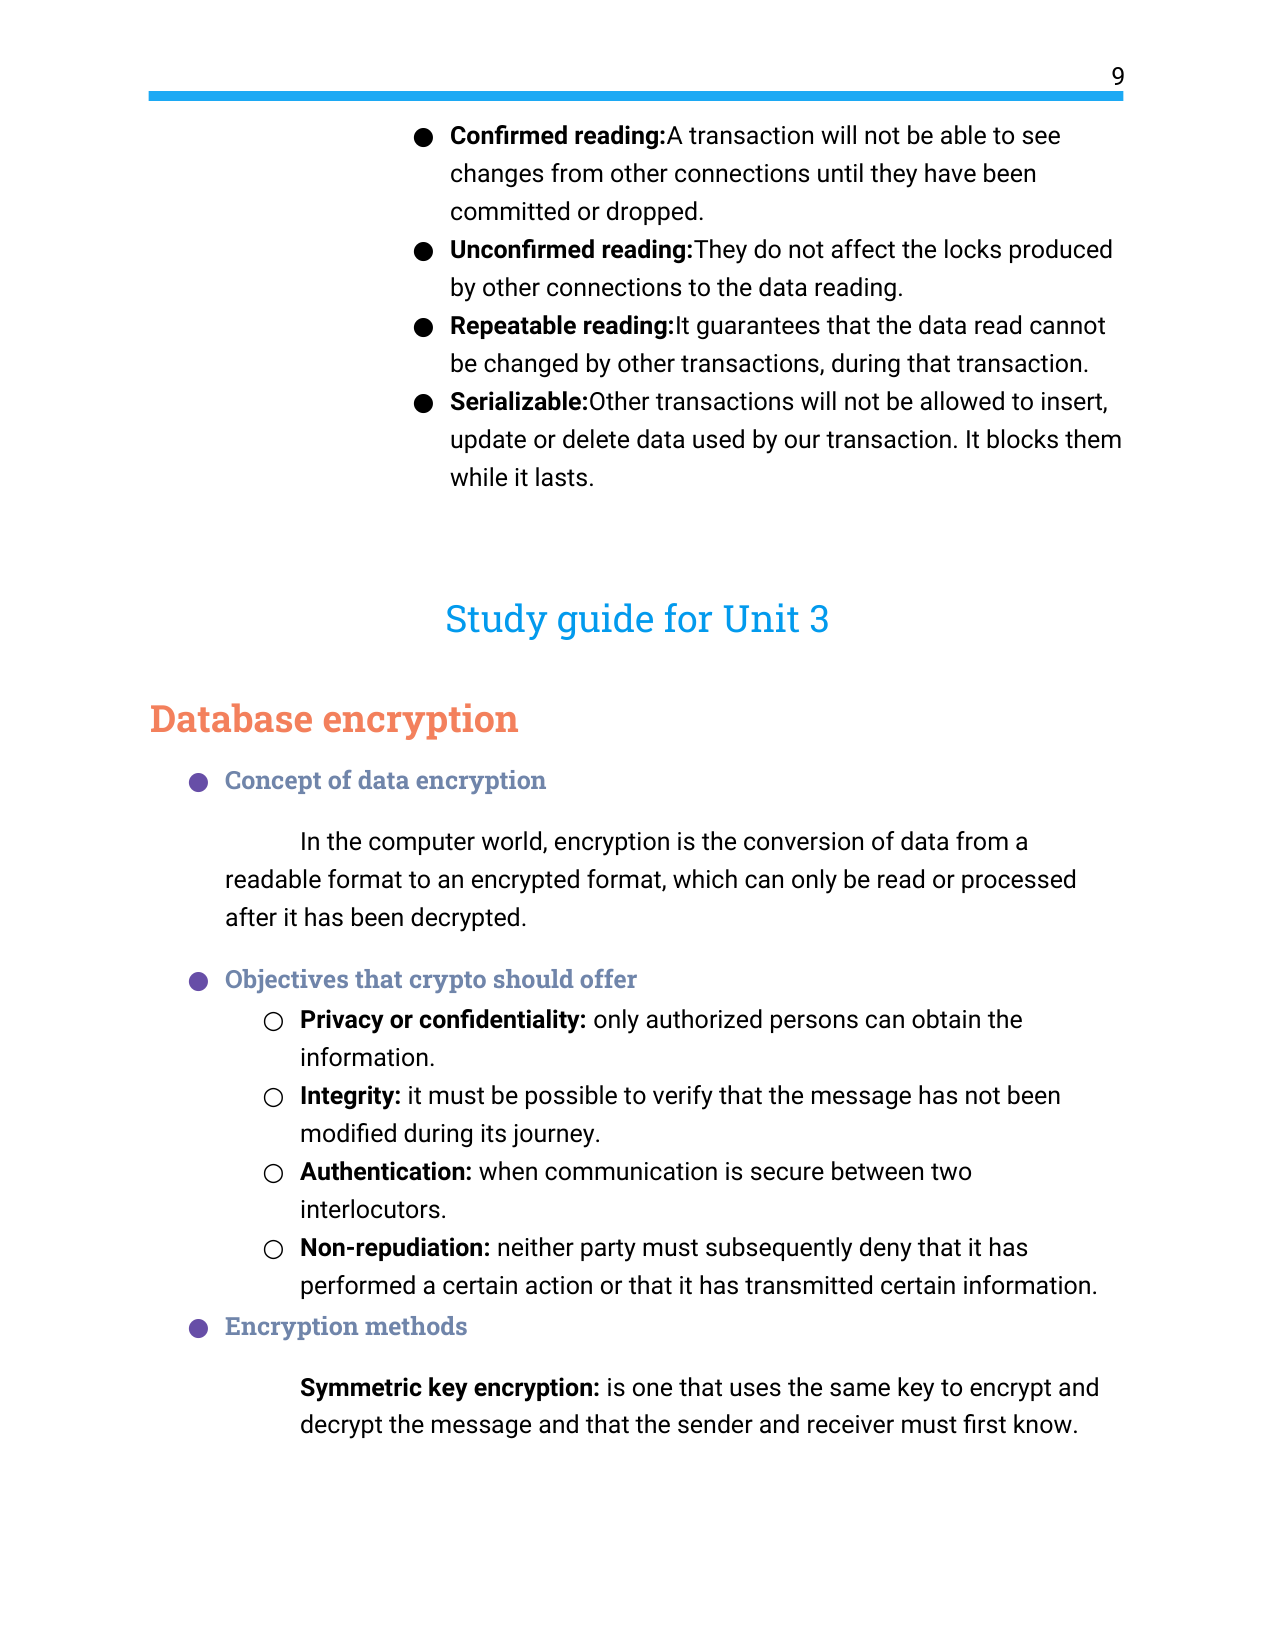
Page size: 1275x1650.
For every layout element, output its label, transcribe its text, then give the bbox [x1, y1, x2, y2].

list Objectives that crypto should offer [187, 962, 1125, 995]
list Unconfirmed reading:They do not affect the locks produced by other connections to the data reading. [412, 235, 1125, 302]
list Privacy or confidentiality: only authorized persons can obtain the information. [262, 1005, 1125, 1072]
text In the computer world, encryption is the conversion of data from a readable format to an encrypted format, which can only be read or processed after it has been decrypted. [225, 827, 1125, 932]
list Concept of data encryption [187, 763, 1125, 796]
list Encryption methods [187, 1309, 1125, 1342]
list Authentication: when communication is secure between two interlocutors. [262, 1157, 1125, 1224]
list Integrity: it must be possible to verify that the message has not been modified during its journey. [262, 1081, 1125, 1148]
subtitle Database encryption [150, 693, 1125, 742]
subtitle Study guide for Unit 3 [150, 593, 1125, 643]
list Non-repudiation: neither party must subsequently deny that it has performed a certain action or that it has transmitted certain information. [262, 1233, 1125, 1300]
list Serializable:Other transactions will not be allowed to insert, update or delete data used by our transaction. It blocks them while it lasts. [412, 387, 1125, 492]
text Symmetric key encryption: is one that uses the same key to encrypt and decrypt the message and that the sender and receiver must first know. [300, 1373, 1125, 1440]
list Repeatable reading:It guarantees that the data read cannot be changed by other transactions, during that transaction. [412, 311, 1125, 378]
list Confirmed reading:A transaction will not be able to see changes from other connections until they have been committed or dropped. [412, 121, 1125, 226]
picture [148, 91, 1124, 101]
